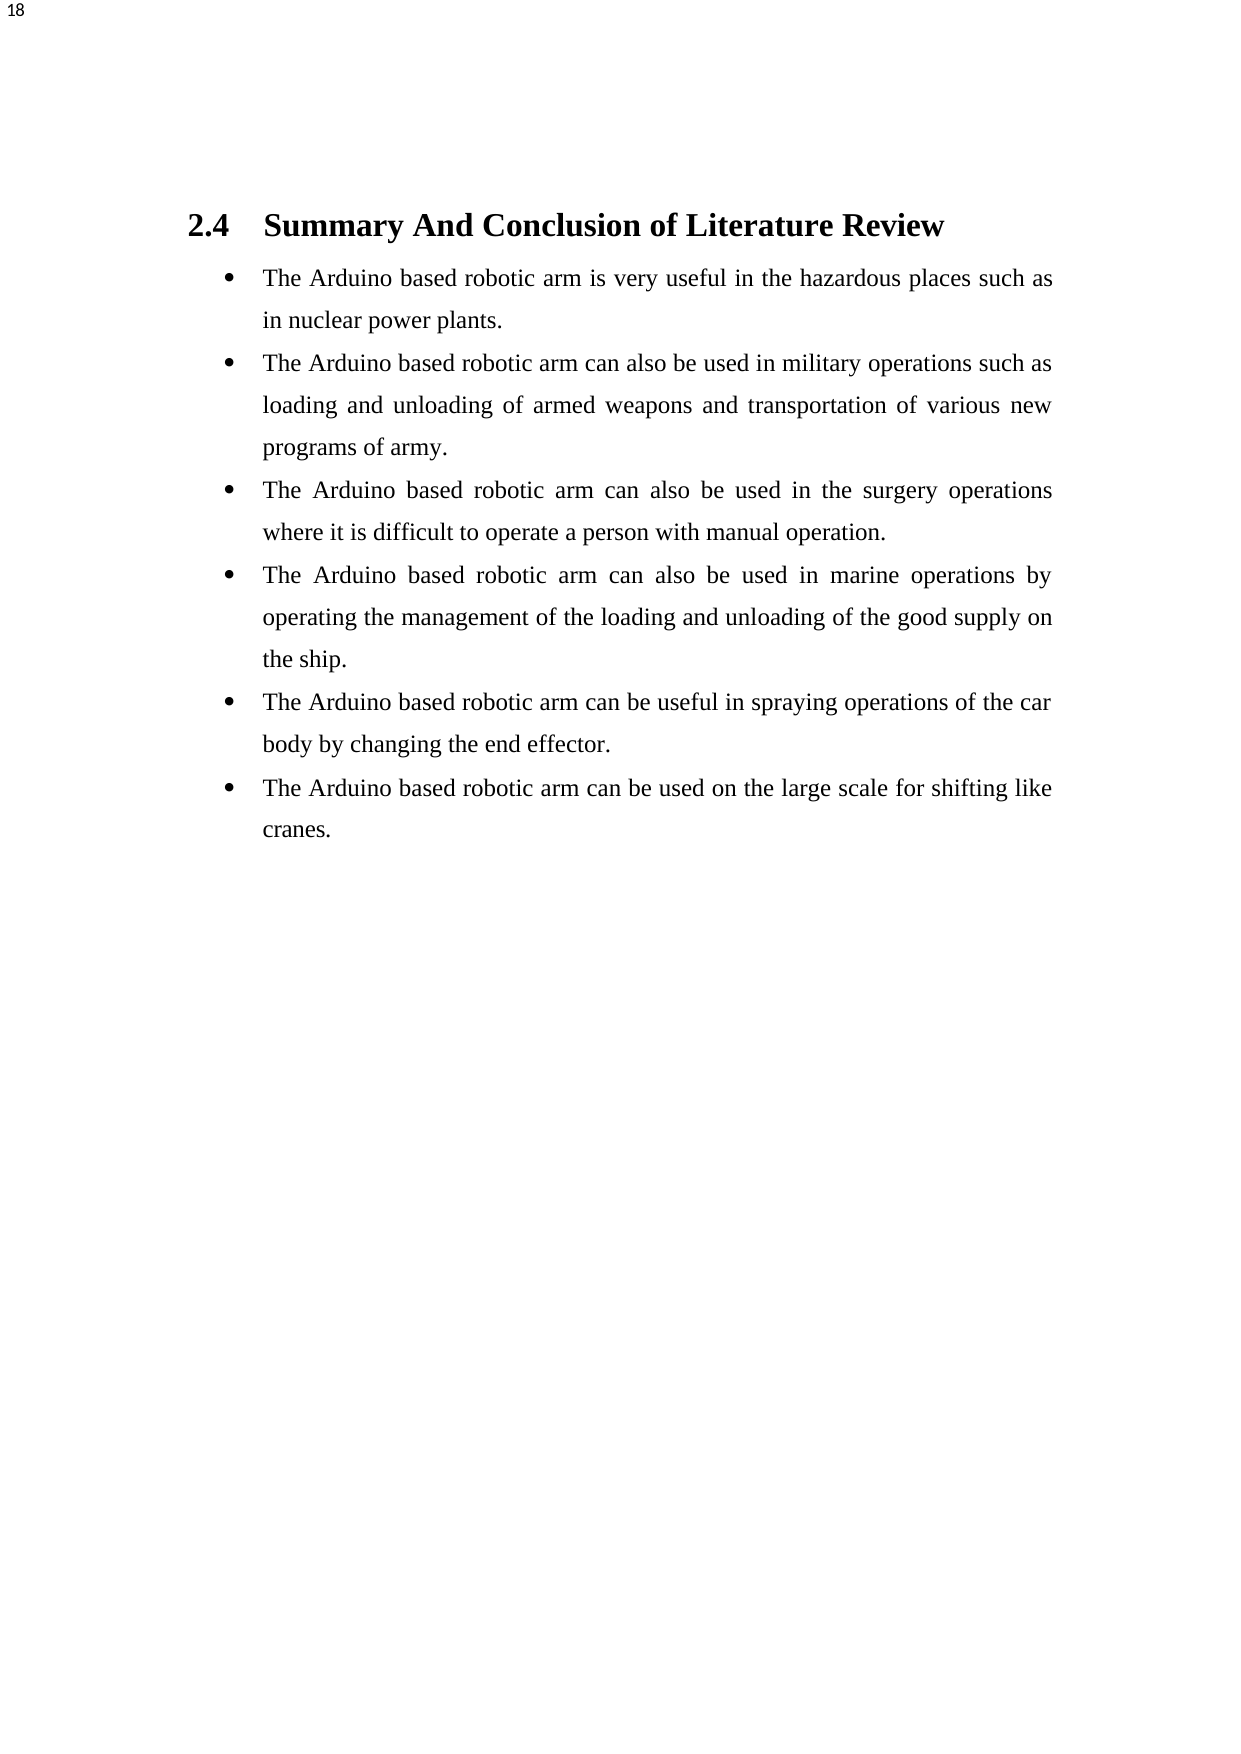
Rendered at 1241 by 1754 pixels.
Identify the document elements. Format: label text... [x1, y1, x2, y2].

list The Arduino based robotic arm can be useful in spraying operations of the car body by changing the end effector. [225, 687, 1052, 758]
list The Arduino based robotic arm can also be used in military operations such as loading and unloading of armed weapons and transportation of various new programs of army. [225, 348, 1053, 461]
list The Arduino based robotic arm can also be used in marine operations by operating the management of the loading and unloading of the good supply on the ship. [225, 560, 1053, 673]
list The Arduino based robotic arm is very useful in the hazardous places such as in nuclear power plants. [225, 263, 1053, 334]
subtitle Summary And Conclusion of Literature Review [187, 206, 1063, 244]
list The Arduino based robotic arm can also be used in the surgery operations where it is difficult to operate a person with manual operation. [225, 475, 1053, 546]
list The Arduino based robotic arm can be used on the large scale for shifting like cranes. [225, 773, 1053, 843]
